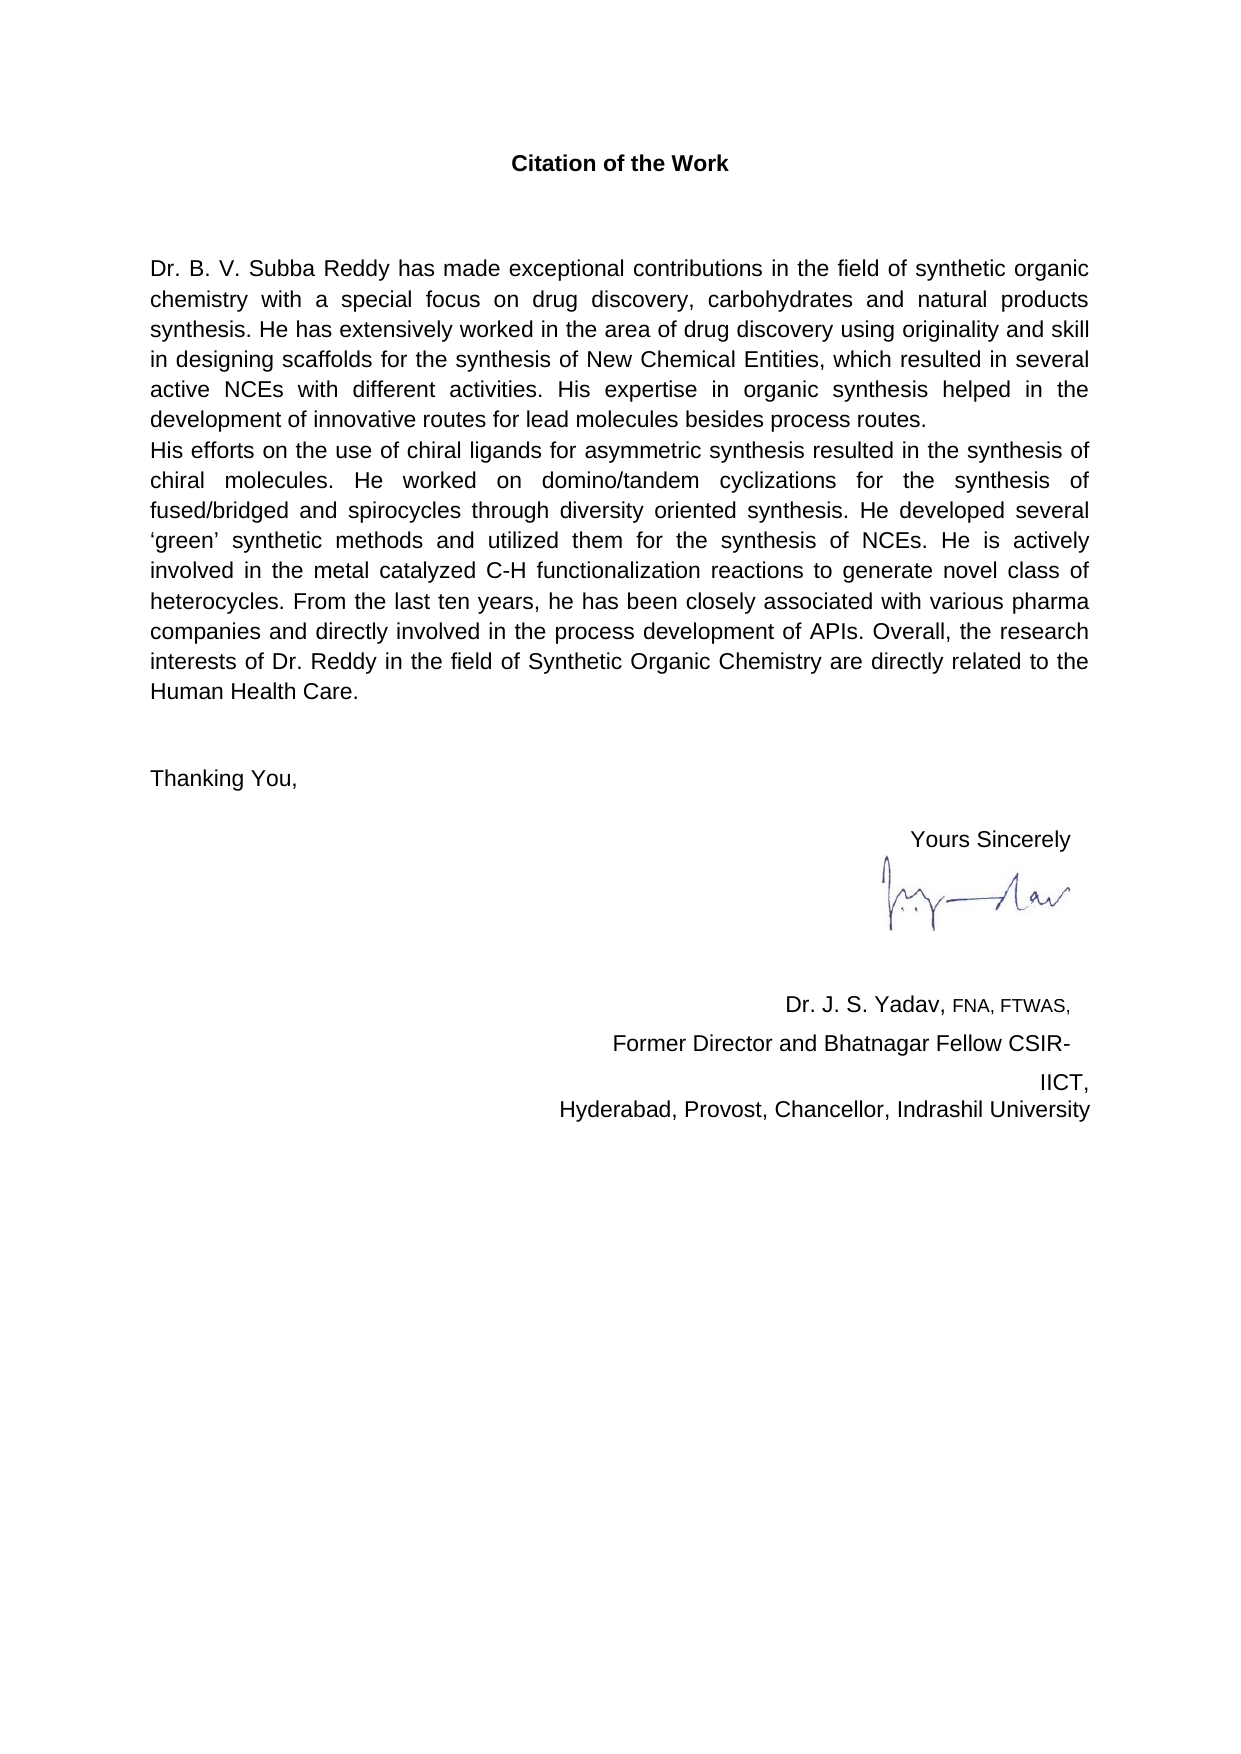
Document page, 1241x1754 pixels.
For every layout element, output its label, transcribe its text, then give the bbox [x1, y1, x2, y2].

text Dr. B. V. Subba Reddy has made exceptional contributions in the field of synthetic organic chemistry with a special focus on drug discovery, carbohydrates and natural products synthesis. He has extensively worked in the area of drug discovery using originality and skill in designing scaffolds for the synthesis of New Chemical Entities, which resulted in several active NCEs with different activities. His expertise in organic synthesis helped in the development of innovative routes for lead molecules besides process routes. [150, 255, 1090, 433]
text Thanking You, [150, 765, 1090, 791]
text Citation of the Work [150, 150, 1090, 176]
text Former Director and Bhatnagar Fellow CSIR- [177, 1030, 1071, 1057]
picture [877, 855, 1071, 932]
text Dr. J. S. Yadav, FNA, FTWAS, [177, 991, 1071, 1018]
text IICT, Hyderabad, Provost, Chancellor, Indrashil University [150, 1069, 1090, 1122]
text Yours Sincerely [150, 826, 1071, 852]
text His efforts on the use of chiral ligands for asymmetric synthesis resulted in the synthesis of chiral molecules. He worked on domino/tandem cyclizations for the synthesis of fused/bridged and spirocycles through diversity oriented synthesis. He developed several ‘green’ synthetic methods and utilized them for the synthesis of NCEs. He is actively involved in the metal catalyzed C-H functionalization reactions to generate novel class of heterocycles. From the last ten years, he has been closely associated with various pharma companies and directly involved in the process development of APIs. Overall, the research interests of Dr. Reddy in the field of Synthetic Organic Chemistry are directly related to the Human Health Care. [150, 437, 1090, 705]
